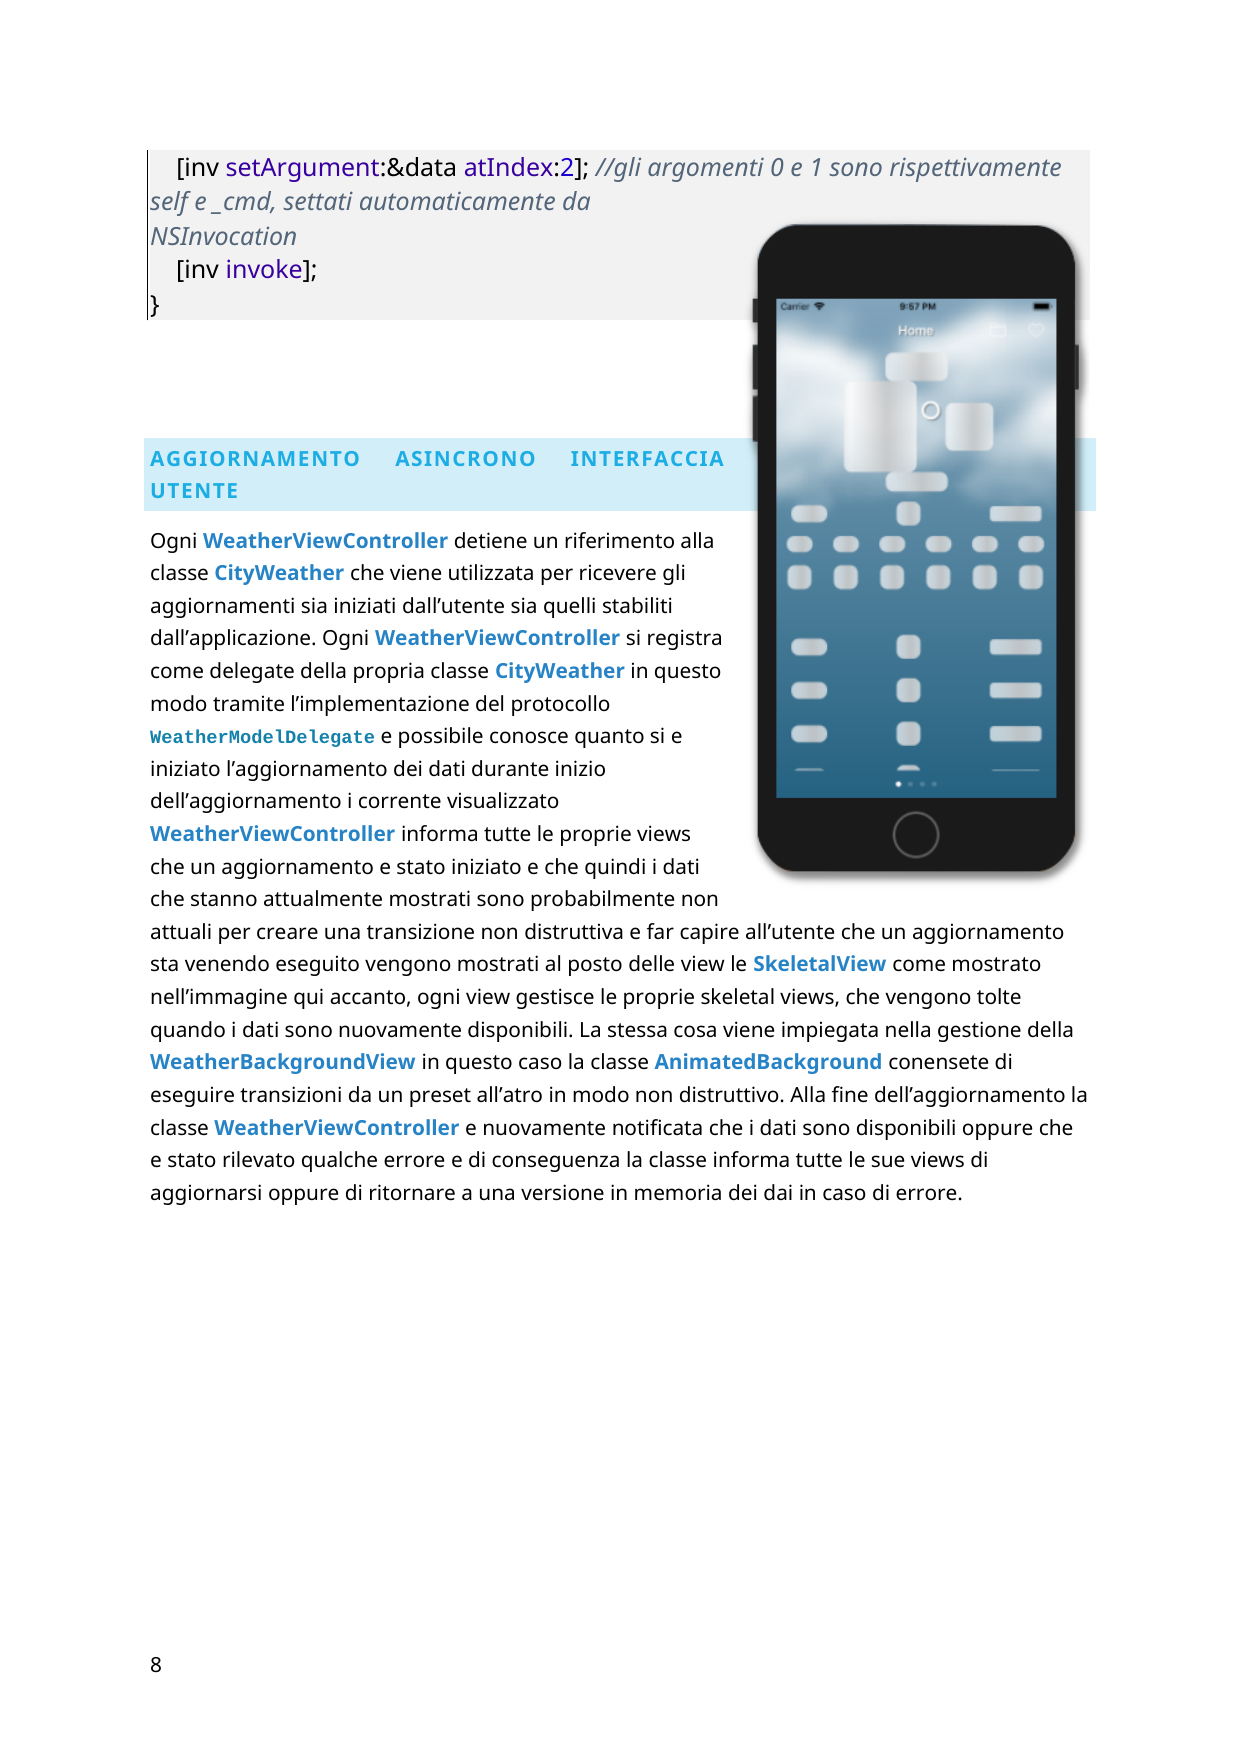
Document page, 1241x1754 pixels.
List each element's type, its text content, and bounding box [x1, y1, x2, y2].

subtitle Aggiornamento asincrono interfaccia utente [150, 444, 743, 505]
text [inv setArgument:&data atIndex:2]; //gli argomenti 0 e 1 sono rispettivamente self e _cmd, settati automaticamente da NSInvocation [150, 150, 1090, 252]
picture [743, 207, 1090, 890]
text [inv invoke]; [150, 252, 743, 286]
text Ogni WeatherViewController detiene un riferimento alla classe CityWeather che viene utilizzata per ricevere gli aggiornamenti sia iniziati dall’utente sia quelli stabiliti dall’applicazione. Ogni WeatherViewController si registra come delegate della propria classe CityWeather in questo modo tramite l’implementazione del protocollo WeatherModelDelegate e possibile conosce quanto si e iniziato l’aggiornamento dei dati durante inizio dell’aggiornamento i corrente visualizzato WeatherViewController informa tutte le proprie views che un aggiornamento e stato iniziato e che quindi i dati che stanno attualmente mostrati sono probabilmente non attuali per creare una transizione non distruttiva e far capire all’utente che un aggiornamento sta venendo eseguito vengono mostrati al posto delle view le SkeletalView come mostrato nell’immagine qui accanto, ogni view gestisce le proprie skeletal views, che vengono tolte quando i dati sono nuovamente disponibili. La stessa cosa viene impiegata nella gestione della WeatherBackgroundView in questo caso la classe AnimatedBackground conensete di eseguire transizioni da un preset all’atro in modo non distruttivo. Alla fine dell’aggiornamento la classe WeatherViewController e nuovamente notificata che i dati sono disponibili oppure che e stato rilevato qualche errore e di conseguenza la classe informa tutte le sue views di aggiornarsi oppure di ritornare a una versione in memoria dei dai in caso di errore. [150, 526, 1090, 1206]
text } [150, 286, 743, 320]
